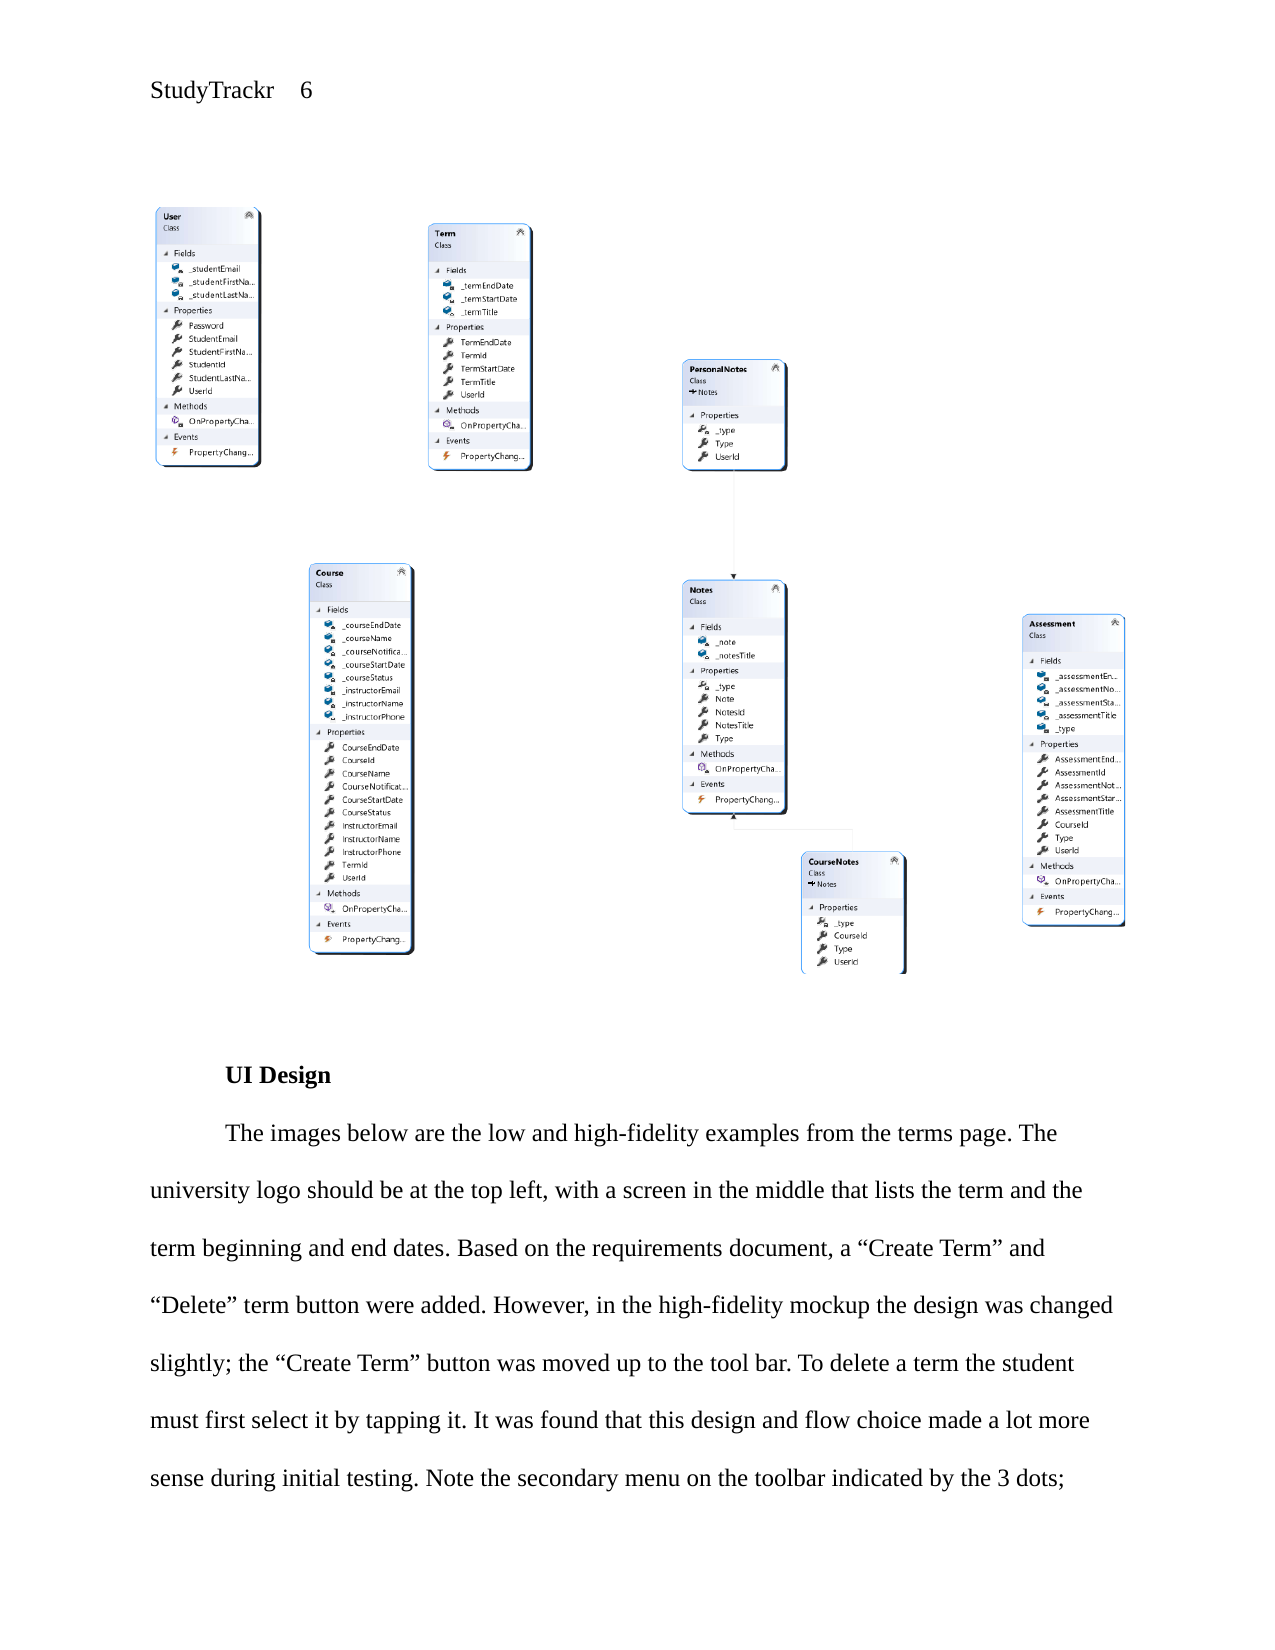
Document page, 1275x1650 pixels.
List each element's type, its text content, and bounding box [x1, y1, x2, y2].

subtitle UI Design [150, 1060, 1125, 1089]
picture [150, 207, 1125, 974]
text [150, 1118, 1125, 1491]
